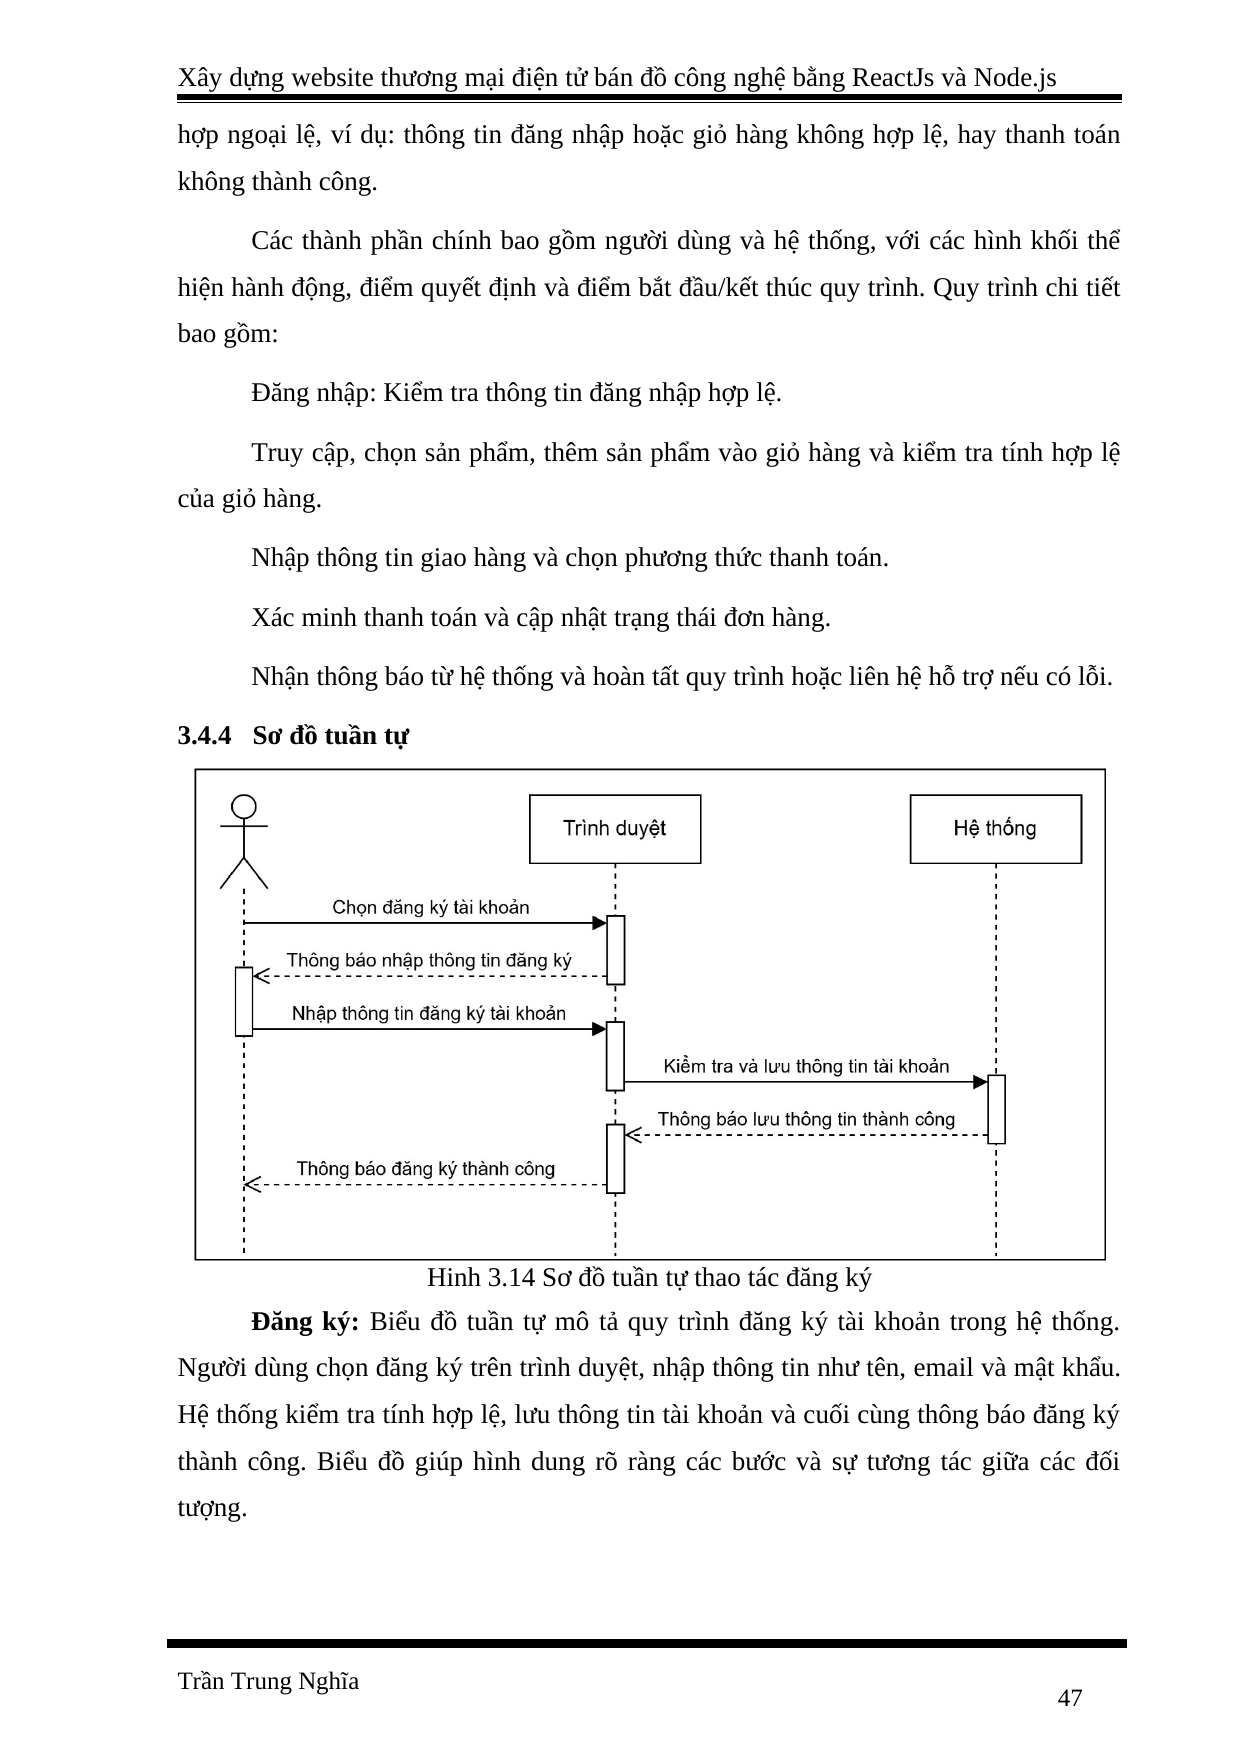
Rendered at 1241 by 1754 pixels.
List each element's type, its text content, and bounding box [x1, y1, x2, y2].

text Nhận thông báo từ hệ thống và hoàn tất quy trình hoặc liên hệ hỗ trợ nếu có lỗi. [177, 660, 1122, 691]
text Đăng ký: Biểu đồ tuần tự mô tả quy trình đăng ký tài khoản trong hệ thống. Người dùng chọn đăng ký trên trình duyệt, nhập thông tin như tên, email và mật khẩu. Hệ thống kiểm tra tính hợp lệ, lưu thông tin tài khoản và cuối cùng thông báo đăng ký thành công. Biểu đồ giúp hình dung rõ ràng các bước và sự tương tác giữa các đối tượng. [177, 1304, 1122, 1522]
text Xác minh thanh toán và cập nhật trạng thái đơn hàng. [177, 601, 1122, 632]
picture [177, 765, 1123, 1261]
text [177, 118, 1122, 196]
text Đăng nhập: Kiểm tra thông tin đăng nhập hợp lệ. [177, 376, 1122, 408]
subtitle Sơ đồ tuần tự [177, 719, 1122, 750]
text Các thành phần chính bao gồm người dùng và hệ thống, với các hình khối thể hiện hành động, điểm quyết định và điểm bắt đầu/kết thúc quy trình. Quy trình chi tiết bao gồm: [177, 224, 1122, 348]
text Nhập thông tin giao hàng và chọn phương thức thanh toán. [177, 541, 1122, 573]
text Truy cập, chọn sản phẩm, thêm sản phẩm vào giỏ hàng và kiểm tra tính hợp lệ của giỏ hàng. [177, 436, 1122, 513]
